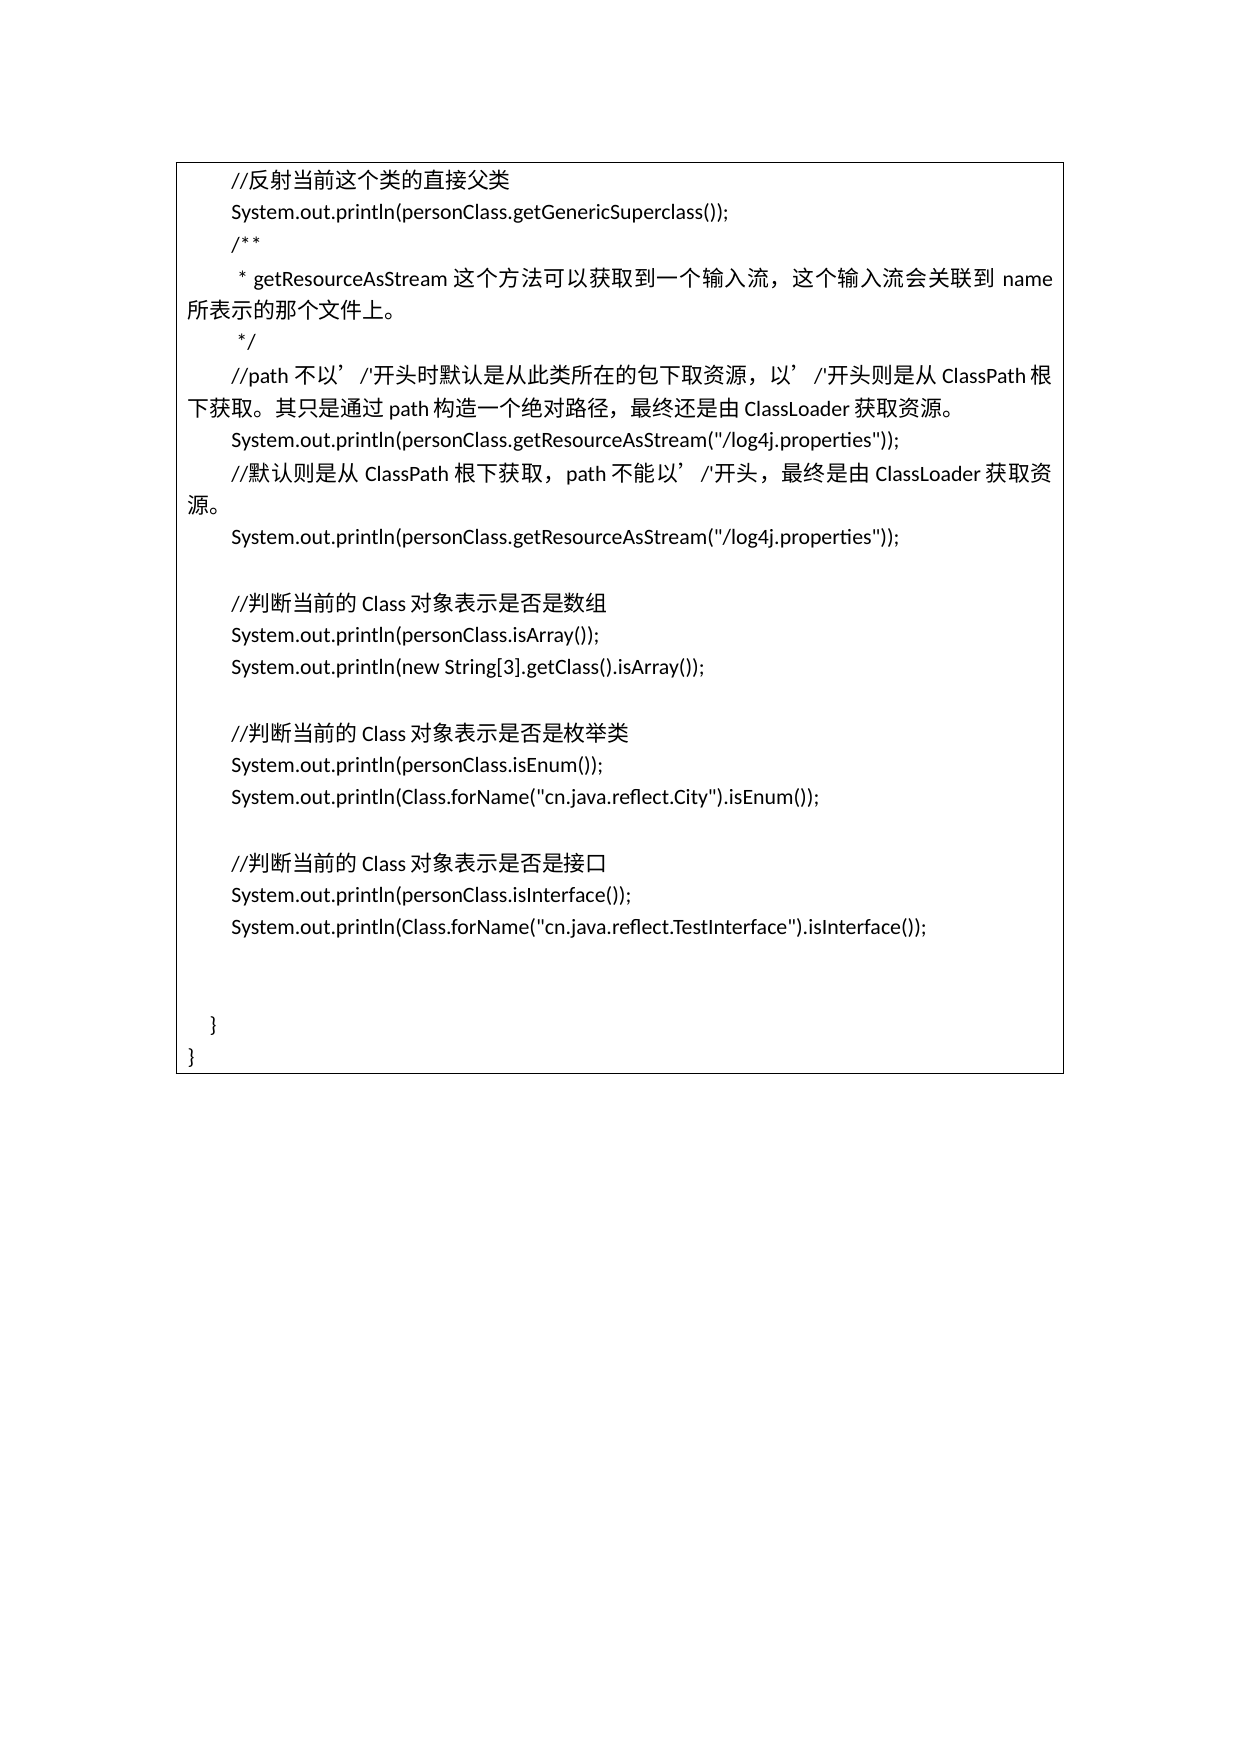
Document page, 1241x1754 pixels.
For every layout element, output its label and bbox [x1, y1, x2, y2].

table_header [177, 163, 1063, 1073]
